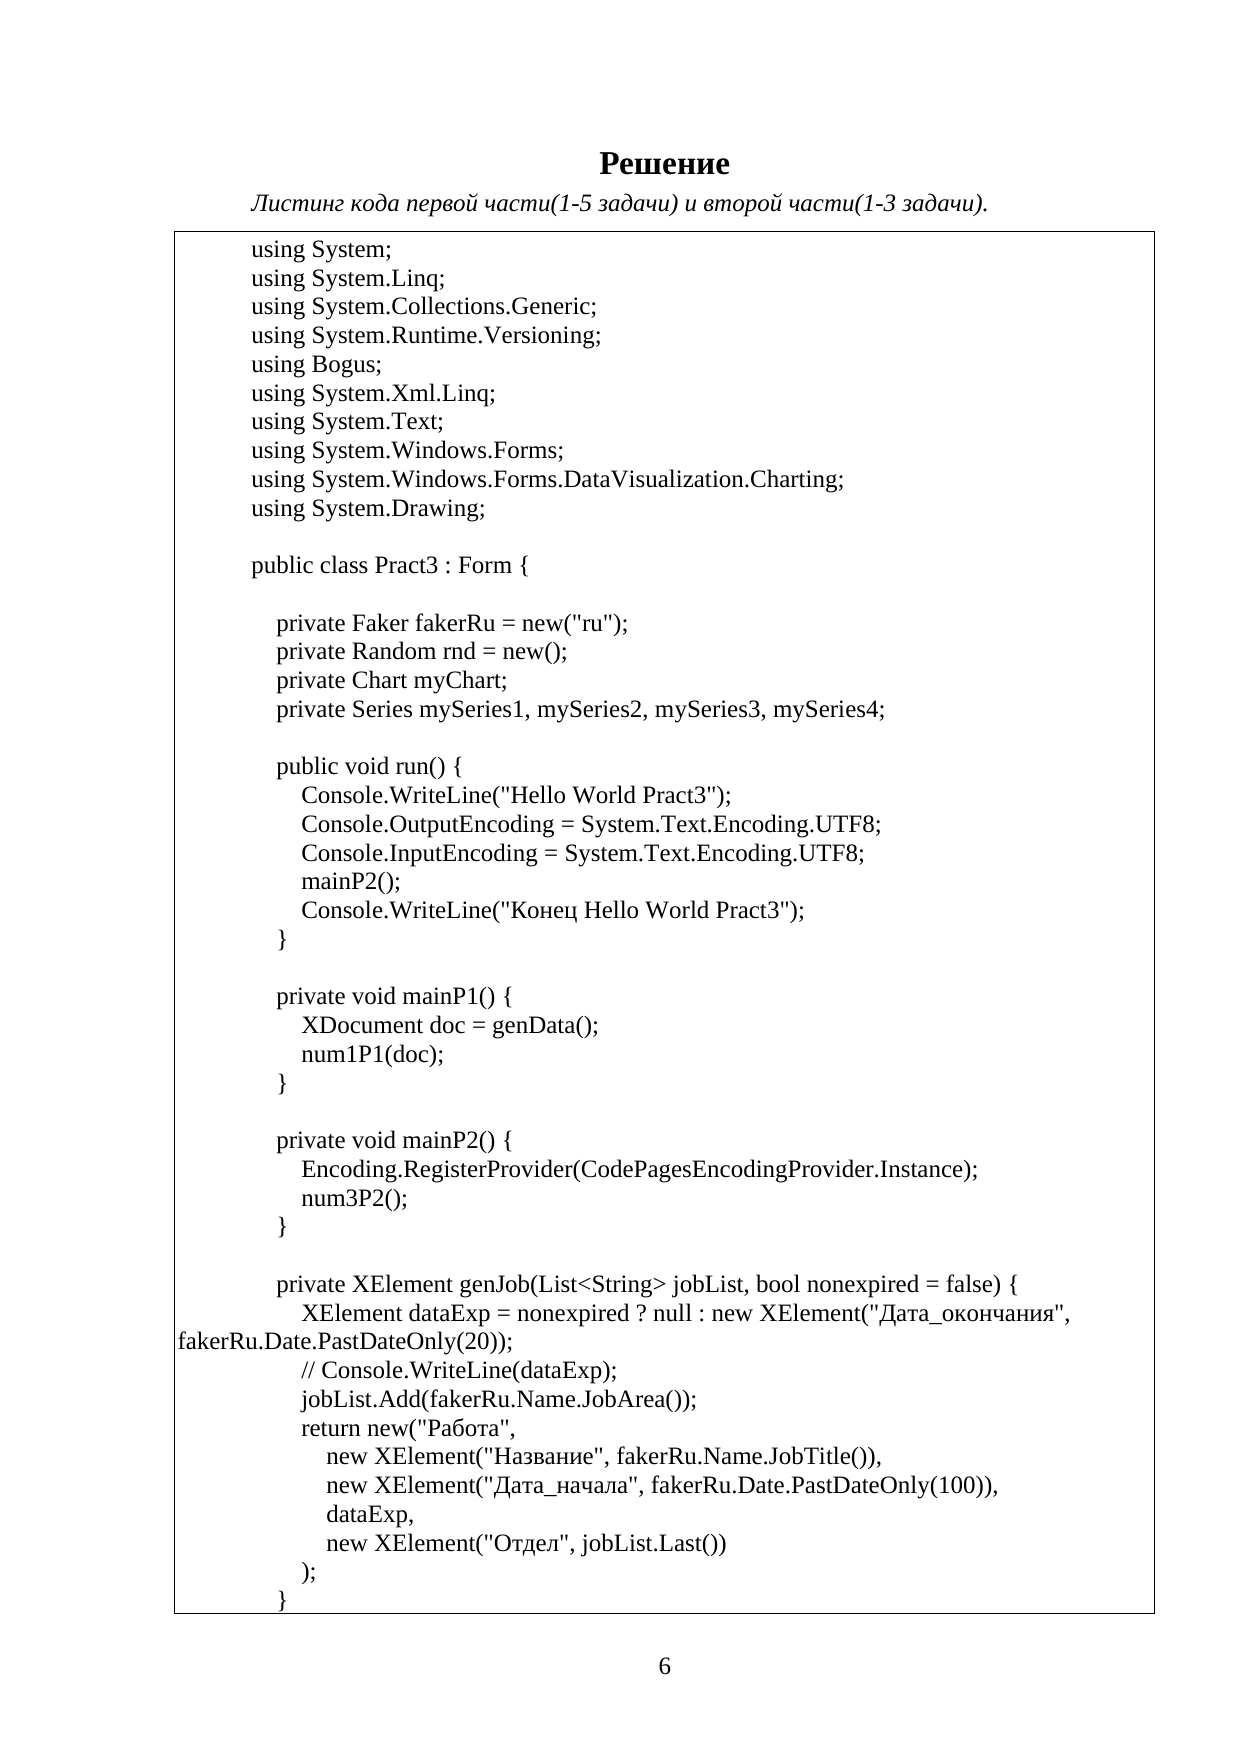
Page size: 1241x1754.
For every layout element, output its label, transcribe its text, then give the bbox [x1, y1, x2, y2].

text new XElement("Дата_начала", fakerRu.Date.PastDateOnly(100)), [177, 1470, 1152, 1499]
text } [177, 1211, 1152, 1240]
text private Series mySeries1, mySeries2, mySeries3, mySeries4; [177, 694, 1152, 723]
text new XElement("Название", fakerRu.Name.JobTitle()), [177, 1441, 1152, 1470]
text private void mainP2() { [177, 1125, 1152, 1154]
text using System.Collections.Generic; [177, 291, 1152, 320]
text new XElement("Отдел", jobList.Last()) [177, 1528, 1152, 1556]
text private XElement genJob(List<String> jobList, bool nonexpired = false) { [177, 1269, 1152, 1298]
text using System.Drawing; [177, 493, 1152, 521]
text Листинг кода первой части(1-5 задачи) и второй части(1-3 задачи). [177, 188, 1152, 216]
text jobList.Add(fakerRu.Name.JobArea()); [177, 1384, 1152, 1413]
text XElement dataExp = nonexpired ? null : new XElement("Дата_окончания", fakerRu.Date.PastDateOnly(20)); [177, 1298, 1152, 1355]
text using System.Xml.Linq; [177, 378, 1152, 406]
text using System.Runtime.Versioning; [177, 320, 1152, 349]
text Console.WriteLine("Hello World Pract3"); [177, 780, 1152, 809]
text Console.InputEncoding = System.Text.Encoding.UTF8; [177, 838, 1152, 866]
text private Chart myChart; [177, 665, 1152, 694]
text private Faker fakerRu = new("ru"); [177, 608, 1152, 636]
text using System.Text; [177, 406, 1152, 435]
text private void mainP1() { [177, 981, 1152, 1010]
text // Console.WriteLine(dataExp); [177, 1355, 1152, 1384]
text Encoding.RegisterProvider(CodePagesEncodingProvider.Instance); [177, 1154, 1152, 1183]
text using Bogus; [177, 349, 1152, 378]
text using System; [175, 232, 1154, 263]
text } [177, 1068, 1152, 1096]
text num3P2(); [177, 1183, 1152, 1211]
text using System.Windows.Forms; [177, 435, 1152, 464]
text XDocument doc = genData(); [177, 1010, 1152, 1039]
text } [177, 1585, 1152, 1613]
text public void run() { [177, 751, 1152, 780]
text } [177, 924, 1152, 953]
text using System.Windows.Forms.DataVisualization.Charting; [177, 464, 1152, 493]
text Console.WriteLine("Конец Hello World Pract3"); [177, 895, 1152, 924]
text using System.Linq; [177, 263, 1152, 291]
text ); [177, 1556, 1152, 1585]
text return new("Работа", [177, 1413, 1152, 1441]
text dataExp, [177, 1499, 1152, 1528]
text Console.OutputEncoding = System.Text.Encoding.UTF8; [177, 809, 1152, 838]
text mainP2(); [177, 866, 1152, 895]
text num1P1(doc); [177, 1039, 1152, 1068]
text Решение [177, 143, 1152, 181]
text public class Pract3 : Form { [177, 550, 1152, 579]
text private Random rnd = new(); [177, 636, 1152, 665]
